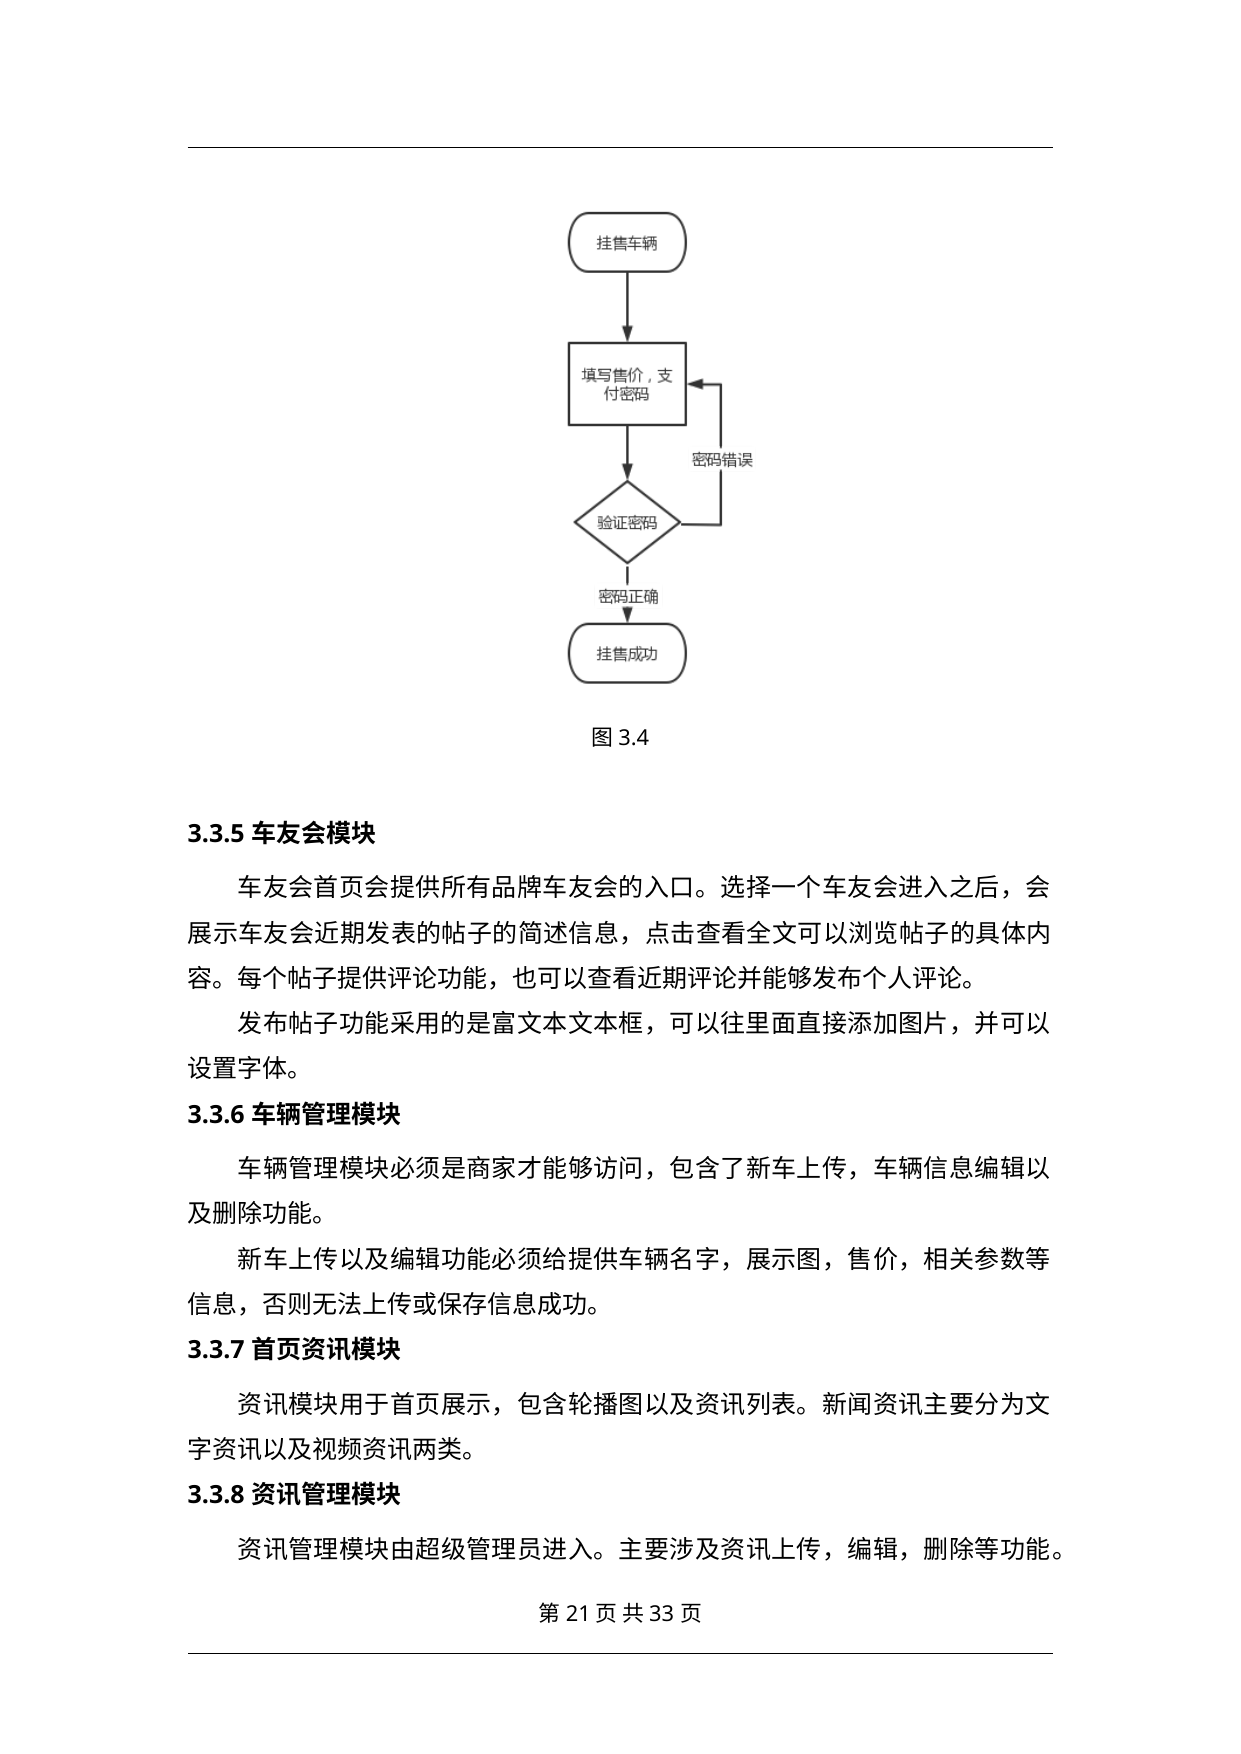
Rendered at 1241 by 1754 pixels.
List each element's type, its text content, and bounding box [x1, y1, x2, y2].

text 发布帖子功能采用的是富文本文本框，可以往里面直接添加图片，并可以设置字体。 [187, 1004, 1053, 1085]
text 资讯模块用于首页展示，包含轮播图以及资讯列表。新闻资讯主要分为文字资讯以及视频资讯两类。 [187, 1384, 1053, 1466]
text 3.3.5 车友会模块 [187, 813, 1053, 849]
text 3.3.6 车辆管理模块 [187, 1094, 1053, 1131]
text 3.3.7 首页资讯模块 [187, 1330, 1053, 1366]
text 图 3.4 [187, 719, 1053, 752]
text 车友会首页会提供所有品牌车友会的入口。选择一个车友会进入之后，会展示车友会近期发表的帖子的简述信息，点击查看全文可以浏览帖子的具体内容。每个帖子提供评论功能，也可以查看近期评论并能够发布个人评论。 [187, 868, 1053, 994]
text 3.3.8 资讯管理模块 [187, 1475, 1053, 1511]
text 新车上传以及编辑功能必须给提供车辆名字，展示图，售价，相关参数等信息，否则无法上传或保存信息成功。 [187, 1239, 1053, 1321]
text 车辆管理模块必须是商家才能够访问，包含了新车上传，车辆信息编辑以及删除功能。 [187, 1149, 1053, 1230]
text 资讯管理模块由超级管理员进入。主要涉及资讯上传，编辑，删除等功能。按照要求填写相应字段即可进行资讯的上传与保存。需上传标题，展览图，文本等消息。 [187, 1529, 1053, 1566]
picture [513, 157, 777, 720]
